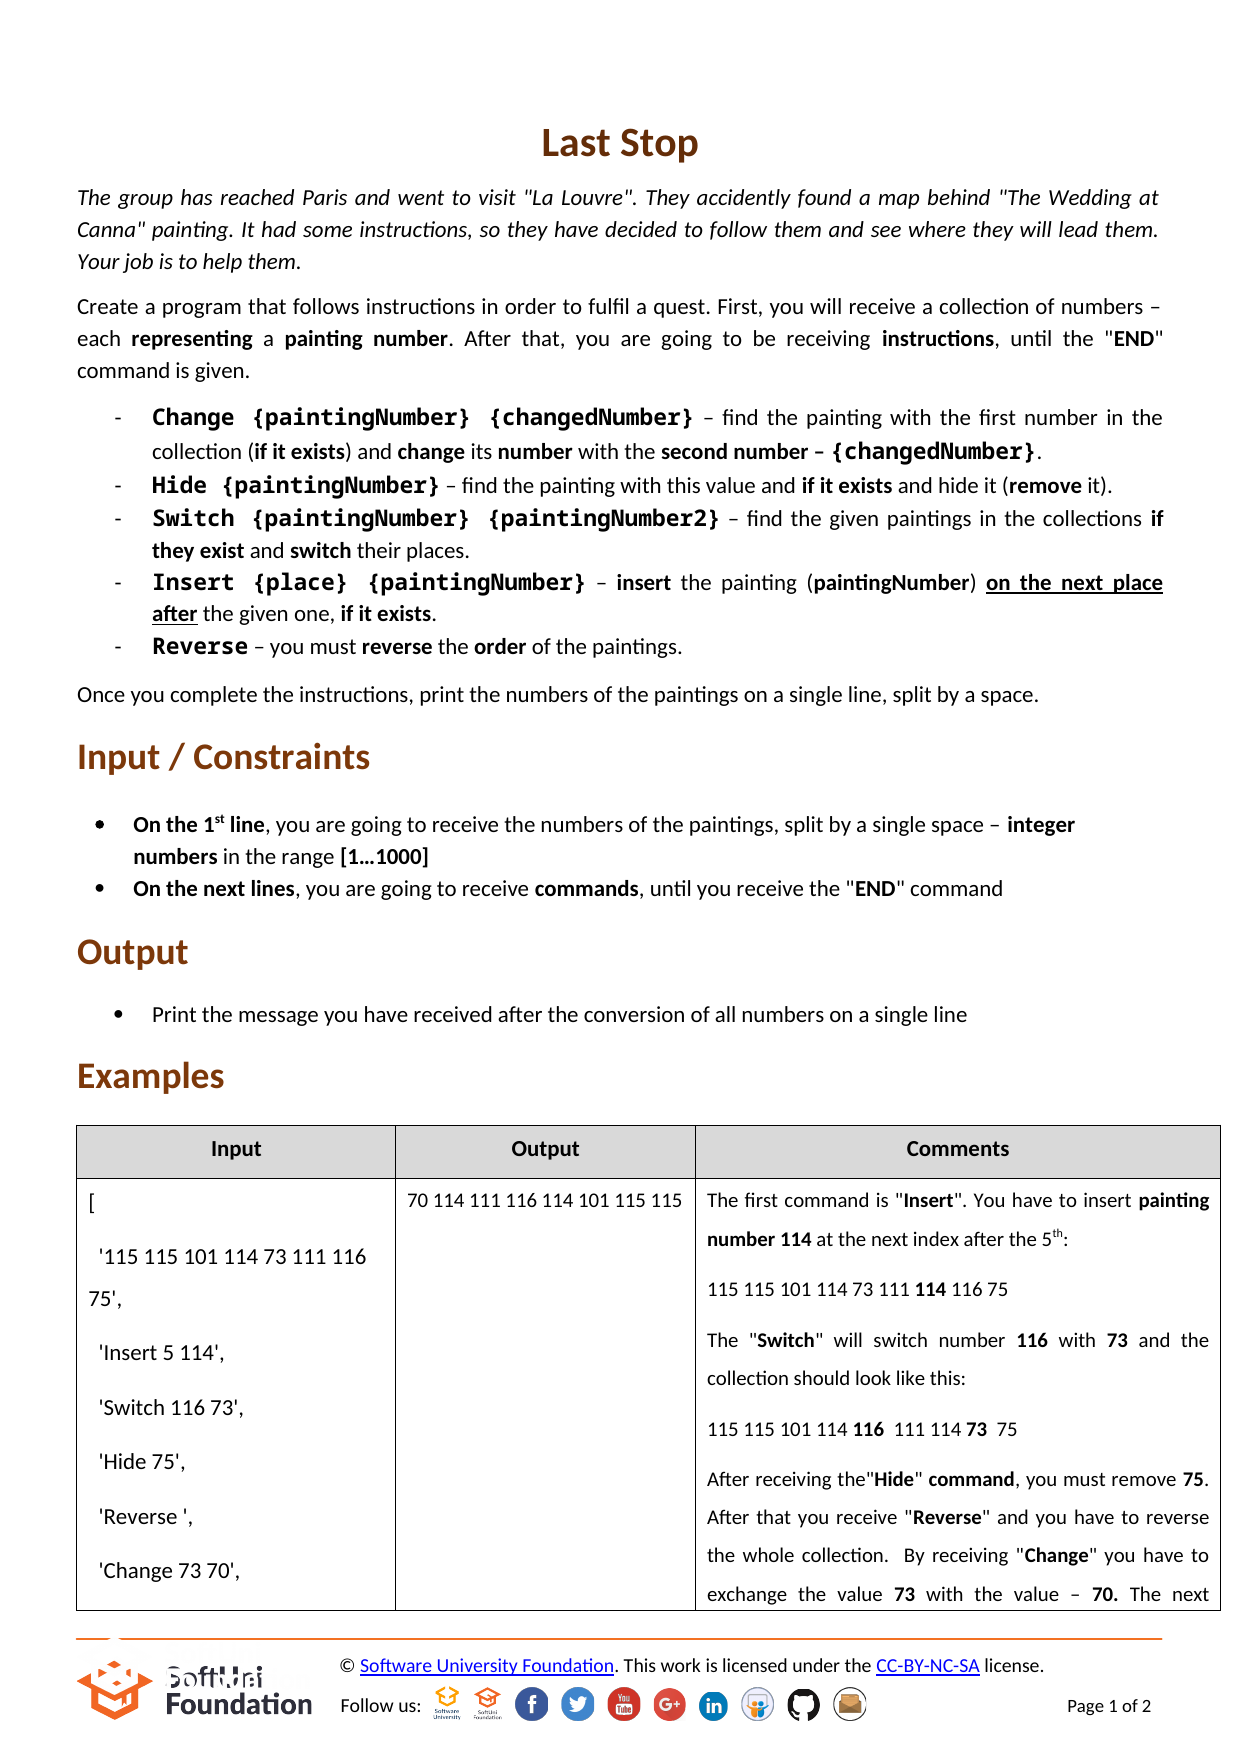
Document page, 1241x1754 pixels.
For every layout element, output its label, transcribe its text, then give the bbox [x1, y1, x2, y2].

list On the next lines, you are going to receive commands, until you receive the "END" command [96, 874, 1163, 903]
picture [473, 1687, 502, 1721]
picture [433, 1686, 461, 1721]
picture [76, 1636, 312, 1720]
text Create a program that follows instructions in order to fulfil a quest. First, you will receive a collection of numbers – each representing a painting number. After that, you are going to be receiving instructions, until the "END" command is given. [77, 292, 1163, 384]
picture [720, 1712, 728, 1721]
list Hide {paintingNumber} – find the painting with this value and if it exists and hide it (remove it). [114, 469, 1163, 500]
picture [741, 1687, 774, 1721]
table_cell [396, 1179, 695, 1610]
text The group has reached Paris and went to visit "La Louvre". They accidently found a map behind "The Wedding at Canna" painting. It had some instructions, so they have decided to follow them and see where they will lead them. Your job is to help them. [77, 183, 1163, 275]
list Reverse – you must reverse the order of the paintings. [114, 630, 1163, 661]
picture [699, 1712, 707, 1721]
picture [515, 1687, 548, 1721]
text Once you complete the instructions, print the numbers of the paintings on a single line, split by a space. [77, 680, 1163, 708]
list Print the message you have received after the conversion of all numbers on a single line [114, 1001, 1163, 1028]
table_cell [696, 1179, 1220, 1610]
list On the 1st line, you are going to receive the numbers of the paintings, split by a single space – integer numbers in the range [1…1000] [96, 810, 1163, 870]
list Insert {place} {paintingNumber} – insert the painting (paintingNumber) on the next place after the given one, if it exists. [114, 566, 1163, 627]
picture [712, 1703, 721, 1712]
picture [607, 1687, 641, 1721]
subtitle Last Stop [77, 116, 1163, 167]
subtitle Examples [77, 1052, 1163, 1097]
table_header Input [77, 1126, 395, 1178]
subtitle Output [77, 928, 1163, 973]
list Change {paintingNumber} {changedNumber} – find the painting with the first number in the collection (if it exists) and change its number with the second number – {changedNumber}. [114, 401, 1163, 466]
picture [787, 1689, 820, 1721]
picture [699, 1692, 705, 1700]
picture [722, 1692, 728, 1700]
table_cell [77, 1179, 395, 1610]
subtitle Input / Constraints [77, 733, 1163, 779]
table_header Comments [696, 1126, 1220, 1178]
picture [561, 1687, 595, 1721]
picture [653, 1688, 686, 1721]
table_header Output [396, 1126, 695, 1178]
picture [833, 1687, 867, 1721]
list Switch {paintingNumber} {paintingNumber2} – find the given paintings in the collections if they exist and switch their places. [114, 502, 1163, 564]
